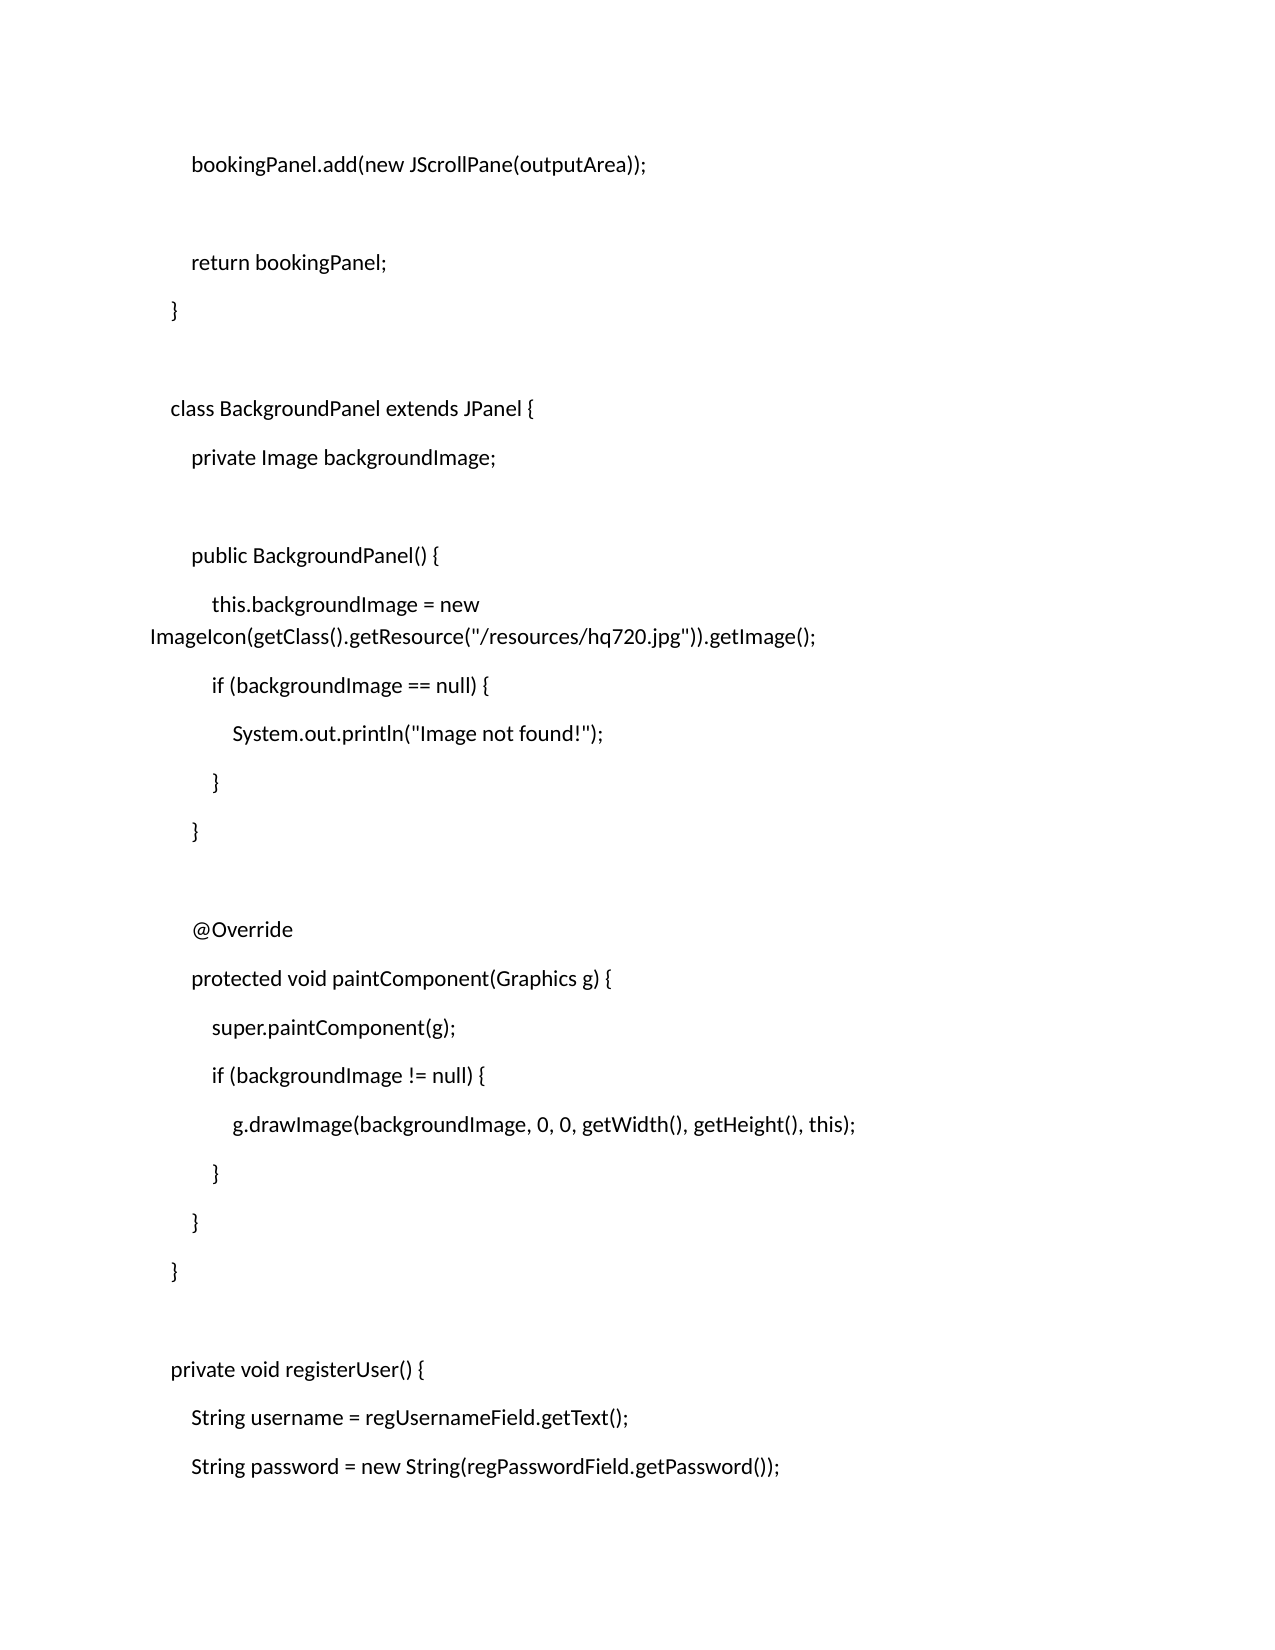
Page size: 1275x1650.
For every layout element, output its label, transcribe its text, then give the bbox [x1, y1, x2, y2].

text } [150, 817, 1125, 845]
text } [150, 1257, 1125, 1285]
text super.paintComponent(g); [150, 1013, 1125, 1041]
text if (backgroundImage == null) { [150, 671, 1125, 699]
text @Override [150, 915, 1125, 943]
text String password = new String(regPasswordField.getPassword()); [150, 1452, 1125, 1480]
text } [150, 1159, 1125, 1187]
text public BackgroundPanel() { [150, 541, 1125, 569]
text g.drawImage(backgroundImage, 0, 0, getWidth(), getHeight(), this); [150, 1110, 1125, 1138]
text private void registerUser() { [150, 1355, 1125, 1383]
text protected void paintComponent(Graphics g) { [150, 964, 1125, 992]
text bookingPanel.add(new JScrollPane(outputArea)); [150, 150, 1125, 178]
text this.backgroundImage = new ImageIcon(getClass().getResource("/resources/hq720.jpg")).getImage(); [150, 590, 1125, 650]
text String username = regUsernameField.getText(); [150, 1403, 1125, 1432]
text } [150, 297, 1125, 324]
text if (backgroundImage != null) { [150, 1062, 1125, 1089]
text class BackgroundPanel extends JPanel { [150, 394, 1125, 422]
text private Image backgroundImage; [150, 443, 1125, 471]
text } [150, 1208, 1125, 1236]
text } [150, 768, 1125, 796]
text return bookingPanel; [150, 248, 1125, 276]
text System.out.println("Image not found!"); [150, 719, 1125, 748]
